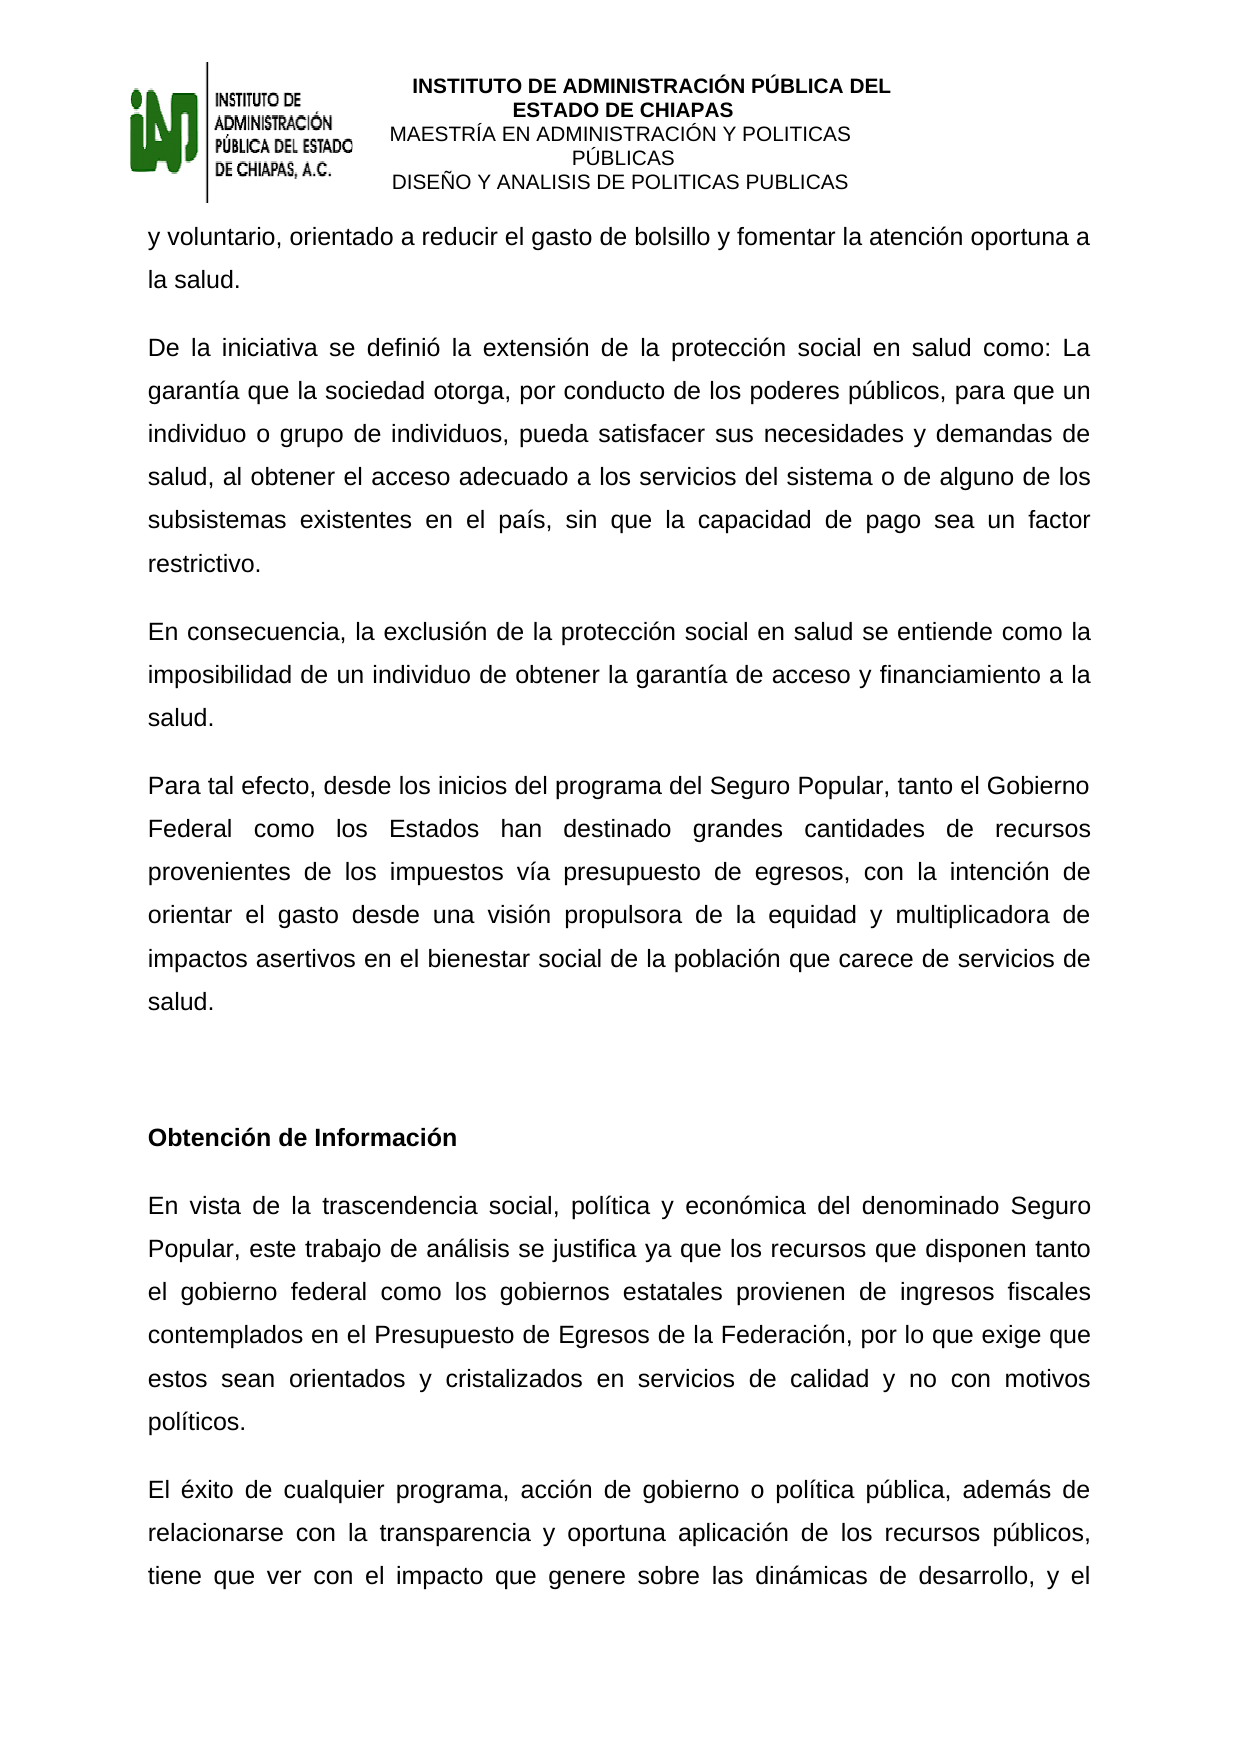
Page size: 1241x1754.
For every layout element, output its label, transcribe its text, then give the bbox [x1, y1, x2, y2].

text En vista de la trascendencia social, política y económica del denominado Seguro Popular, este trabajo de análisis se justifica ya que los recursos que disponen tanto el gobierno federal como los gobiernos estatales provienen de ingresos fiscales contemplados en el Presupuesto de Egresos de la Federación, por lo que exige que estos sean orientados y cristalizados en servicios de calidad y no con motivos políticos. [148, 1191, 1092, 1435]
text Para tal efecto, desde los inicios del programa del Seguro Popular, tanto el Gobierno Federal como los Estados han destinado grandes cantidades de recursos provenientes de los impuestos vía presupuesto de egresos, con la intención de orientar el gasto desde una visión propulsora de la equidad y multiplicadora de impactos asertivos en el bienestar social de la población que carece de servicios de salud. [148, 771, 1092, 1015]
text De la iniciativa se definió la extensión de la protección social en salud como: La garantía que la sociedad otorga, por conducto de los poderes públicos, para que un individuo o grupo de individuos, pueda satisfacer sus necesidades y demandas de salud, al obtener el acceso adecuado a los servicios del sistema o de alguno de los subsistemas existentes en el país, sin que la capacidad de pago sea un factor restrictivo. [148, 333, 1092, 577]
picture [130, 62, 353, 203]
text En consecuencia, la exclusión de la protección social en salud se entiende como la imposibilidad de un individuo de obtener la garantía de acceso y financiamiento a la salud. [148, 617, 1092, 732]
text Obtención de Información [148, 1123, 1092, 1152]
